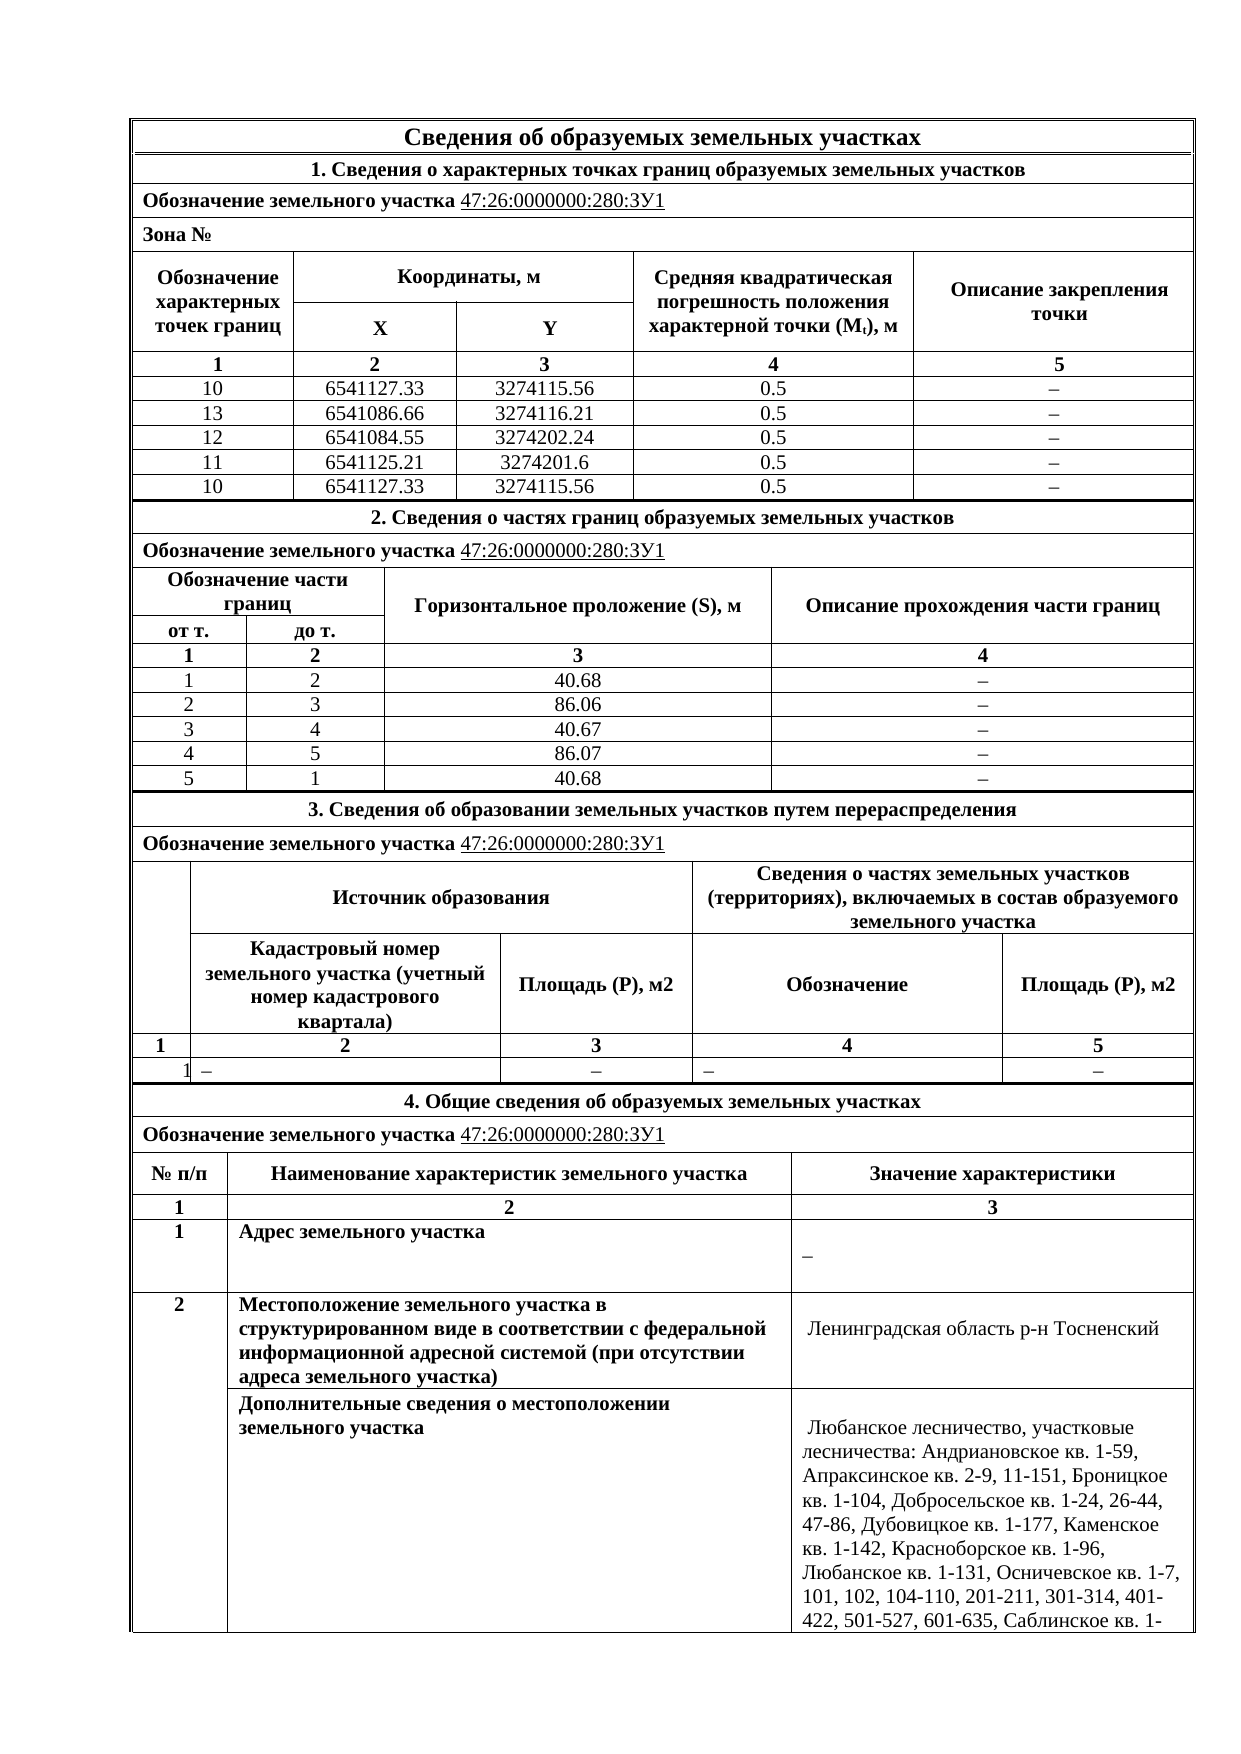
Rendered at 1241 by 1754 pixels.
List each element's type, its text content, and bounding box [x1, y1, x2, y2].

table_cell 86.07 [385, 742, 771, 765]
table_cell 3 [792, 1195, 1193, 1219]
table_cell Значение характеристики [792, 1153, 1193, 1194]
table_cell – [191, 1058, 500, 1082]
table_cell 40.68 [385, 766, 771, 790]
table_cell Обозначение характерных точек границ [133, 252, 293, 351]
table_cell Обозначение земельного участка 47:26:0000000:280:ЗУ1 [133, 827, 1193, 861]
table_cell 4 [247, 717, 384, 741]
table_cell – [772, 693, 1193, 716]
table_cell 1 [247, 766, 384, 790]
table_cell 3274115.56 [457, 377, 633, 400]
table_cell 1 [133, 1195, 227, 1219]
table_cell 2. Сведения о частях границ образуемых земельных участков [133, 502, 1193, 533]
table_cell Площадь (P), м2 [1003, 934, 1193, 1033]
table_cell 2 [191, 1034, 500, 1057]
table_cell – [792, 1220, 1193, 1291]
table_cell 5 [914, 352, 1193, 376]
table_cell – [772, 742, 1193, 765]
table_cell Обозначение земельного участка 47:26:0000000:280:ЗУ1 [133, 184, 1193, 217]
table_header Сведения об образуемых земельных участках [133, 121, 1193, 152]
table_cell 3 [457, 352, 633, 376]
table_cell 2 [133, 1293, 227, 1632]
table_cell 11 [133, 450, 293, 474]
table_cell до т. [247, 616, 384, 642]
table_cell Ленинградская область р-н Тосненский [792, 1293, 1193, 1388]
table_cell 10 [133, 377, 293, 400]
table_cell Источник образования [191, 862, 692, 933]
table_cell Описание закрепления точки [914, 252, 1193, 351]
table_cell 2 [133, 693, 246, 716]
table_cell 0.5 [634, 475, 913, 498]
table_cell Наименование характеристик земельного участка [228, 1153, 791, 1194]
table_cell Местоположение земельного участка в структурированном виде в соответствии с федеральной информационной адресной системой (при отсутствии адреса земельного участка) [228, 1293, 791, 1388]
table_cell 2 [228, 1195, 791, 1219]
table_cell Y [457, 303, 633, 351]
table_cell Обозначение [693, 934, 1002, 1033]
table_cell от т. [133, 616, 246, 642]
table_cell 5 [133, 766, 246, 790]
table_cell 6541084.55 [294, 426, 456, 449]
table_cell 3 [133, 717, 246, 741]
table_cell 5 [247, 742, 384, 765]
table_cell 4 [634, 352, 913, 376]
table_cell – [772, 717, 1193, 741]
table_cell 6541127.33 [294, 377, 456, 400]
table_cell Площадь (P), м2 [501, 934, 692, 1033]
table_cell 5 [1003, 1034, 1193, 1057]
table_cell – [501, 1058, 692, 1082]
table_cell 3274116.21 [457, 401, 633, 425]
table_cell 1 [133, 1058, 190, 1082]
table_cell 10 [133, 475, 293, 498]
table_cell 3 [385, 644, 771, 667]
table_cell 86.06 [385, 693, 771, 716]
table_cell 6541086.66 [294, 401, 456, 425]
table_cell Обозначение земельного участка 47:26:0000000:280:ЗУ1 [133, 1117, 1193, 1152]
table_cell – [914, 450, 1193, 474]
table_cell 1 [133, 352, 293, 376]
table_cell Дополнительные сведения о местоположении земельного участка [228, 1389, 791, 1632]
table_cell 2 [247, 668, 384, 692]
table_cell Описание прохождения части границ [772, 568, 1193, 642]
table_cell № п/п [133, 1153, 227, 1194]
table_cell 6541127.33 [294, 475, 456, 498]
table_cell Сведения о частях земельных участков (территориях), включаемых в состав образуемого земельного участка [693, 862, 1193, 933]
table_cell 4 [133, 742, 246, 765]
table_cell – [914, 377, 1193, 400]
table_cell 3 [247, 693, 384, 716]
table_cell – [914, 426, 1193, 449]
table_cell Координаты, м [294, 252, 633, 301]
table_cell Зона № [133, 218, 1193, 251]
table_cell 4 [693, 1034, 1002, 1057]
table_cell Кадастровый номер земельного участка (учетный номер кадастрового квартала) [191, 934, 500, 1033]
table_cell Горизонтальное проложение (S), м [385, 568, 771, 642]
table_cell 3274115.56 [457, 475, 633, 498]
table_cell 13 [133, 401, 293, 425]
table_cell 1 [133, 644, 246, 667]
table_cell 0.5 [634, 377, 913, 400]
table_cell Средняя квадратическая погрешность положения характерной точки (Мt), м [634, 252, 913, 351]
table_cell – [772, 668, 1193, 692]
table_cell 1 [133, 1220, 227, 1291]
table_cell 4 [772, 644, 1193, 667]
table_cell 6541125.21 [294, 450, 456, 474]
table_cell 1 [133, 668, 246, 692]
table_cell Обозначение земельного участка 47:26:0000000:280:ЗУ1 [133, 534, 1193, 567]
table_cell Обозначение части границ [133, 568, 384, 615]
table_cell 0.5 [634, 401, 913, 425]
table_cell 2 [247, 644, 384, 667]
table_cell 4. Общие сведения об образуемых земельных участках [133, 1085, 1193, 1116]
table_cell 1. Сведения о характерных точках границ образуемых земельных участков [133, 152, 1193, 183]
table_cell 0.5 [634, 450, 913, 474]
table_cell – [693, 1058, 1002, 1082]
table_cell Адрес земельного участка [228, 1220, 791, 1291]
table_cell – [1003, 1058, 1193, 1082]
table_cell 1 [133, 1034, 190, 1057]
table_cell – [772, 766, 1193, 790]
table_cell 3. Сведения об образовании земельных участков путем перераспределения [133, 793, 1193, 826]
table_cell 40.67 [385, 717, 771, 741]
table_cell 3274202.24 [457, 426, 633, 449]
table_cell – [914, 475, 1193, 498]
table_cell 3274201.6 [457, 450, 633, 474]
table_cell – [914, 401, 1193, 425]
table_cell 3 [501, 1034, 692, 1057]
table_cell 2 [294, 352, 456, 376]
table_cell X [294, 303, 456, 351]
table_cell 40.68 [385, 668, 771, 692]
table_cell 12 [133, 426, 293, 449]
table_cell 0.5 [634, 426, 913, 449]
table_cell [133, 862, 190, 1033]
